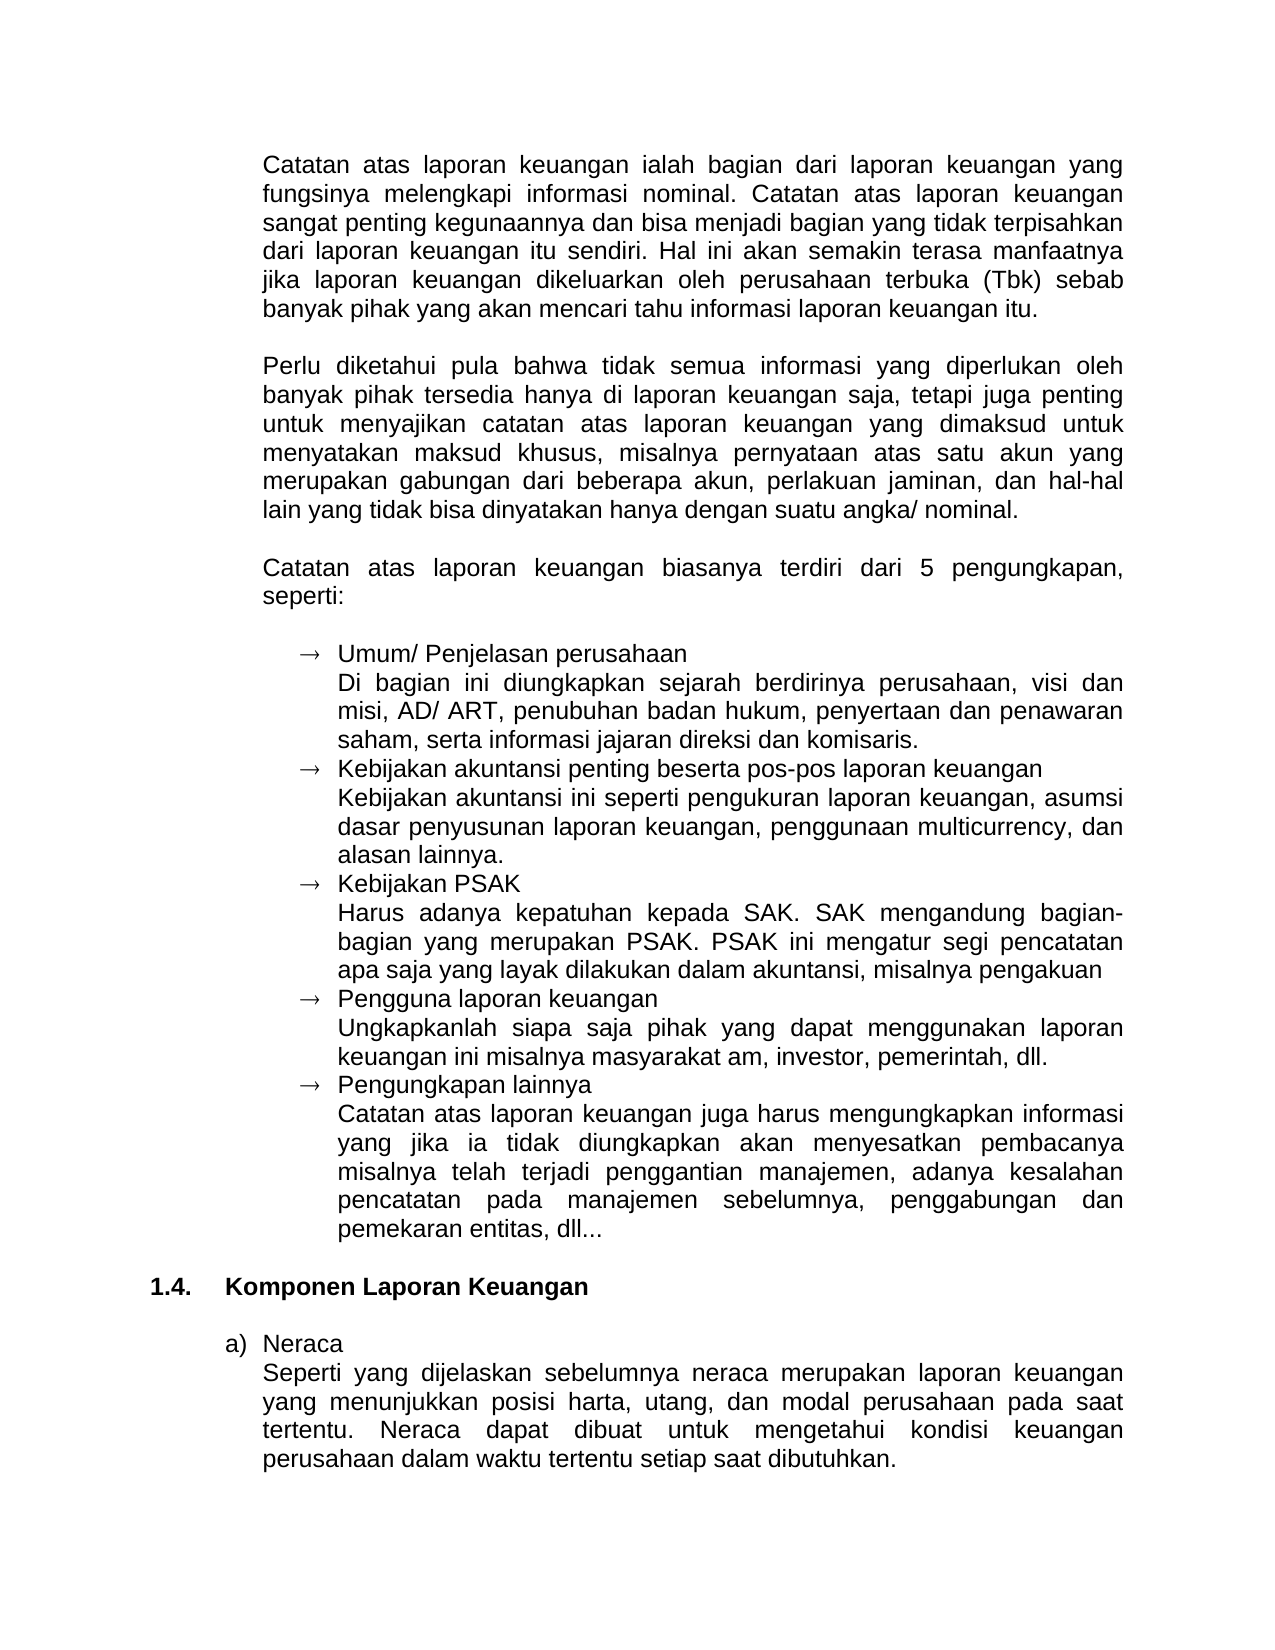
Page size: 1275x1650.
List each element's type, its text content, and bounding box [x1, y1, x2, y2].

list Catatan atas laporan keuangan biasanya terdiri dari 5 pengungkapan, seperti: [262, 552, 1125, 610]
list Catatan atas laporan keuangan juga harus mengungkapkan informasi yang jika ia tidak diungkapkan akan menyesatkan pembacanya misalnya telah terjadi penggantian manajemen, adanya kesalahan pencatatan pada manajemen sebelumnya, penggabungan dan pemekaran entitas, dll... [337, 1099, 1125, 1243]
list Di bagian ini diungkapkan sejarah berdirinya perusahaan, visi dan misi, AD/ ART, penubuhan badan hukum, penyertaan dan penawaran saham, serta informasi jajaran direksi dan komisaris. [337, 668, 1125, 754]
list Pengungkapan lainnya [300, 1070, 1125, 1099]
list Catatan atas laporan keuangan ialah bagian dari laporan keuangan yang fungsinya melengkapi informasi nominal. Catatan atas laporan keuangan sangat penting kegunaannya dan bisa menjadi bagian yang tidak terpisahkan dari laporan keuangan itu sendiri. Hal ini akan semakin terasa manfaatnya jika laporan keuangan dikeluarkan oleh perusahaan terbuka (Tbk) sebab banyak pihak yang akan mencari tahu informasi laporan keuangan itu. [262, 150, 1125, 322]
list Neraca [225, 1329, 1125, 1358]
list Kebijakan akuntansi penting beserta pos-pos laporan keuangan [300, 754, 1125, 783]
list Pengguna laporan keuangan [300, 984, 1125, 1013]
list Seperti yang dijelaskan sebelumnya neraca merupakan laporan keuangan yang menunjukkan posisi harta, utang, dan modal perusahaan pada saat tertentu. Neraca dapat dibuat untuk mengetahui kondisi keuangan perusahaan dalam waktu tertentu setiap saat dibutuhkan. [262, 1358, 1125, 1473]
list Perlu diketahui pula bahwa tidak semua informasi yang diperlukan oleh banyak pihak tersedia hanya di laporan keuangan saja, tetapi juga penting untuk menyajikan catatan atas laporan keuangan yang dimaksud untuk menyatakan maksud khusus, misalnya pernyataan atas satu akun yang merupakan gabungan dari beberapa akun, perlakuan jaminan, dan hal-hal lain yang tidak bisa dinyatakan hanya dengan suatu angka/ nominal. [262, 351, 1125, 524]
list Komponen Laporan Keuangan [150, 1272, 1125, 1301]
list Umum/ Penjelasan perusahaan [300, 639, 1125, 668]
list Harus adanya kepatuhan kepada SAK. SAK mengandung bagian-bagian yang merupakan PSAK. PSAK ini mengatur segi pencatatan apa saja yang layak dilakukan dalam akuntansi, misalnya pengakuan [337, 898, 1125, 984]
list Kebijakan akuntansi ini seperti pengukuran laporan keuangan, asumsi dasar penyusunan laporan keuangan, penggunaan multicurrency, dan alasan lainnya. [337, 783, 1125, 869]
list Ungkapkanlah siapa saja pihak yang dapat menggunakan laporan keuangan ini misalnya masyarakat am, investor, pemerintah, dll. [337, 1013, 1125, 1070]
list Kebijakan PSAK [300, 869, 1125, 898]
